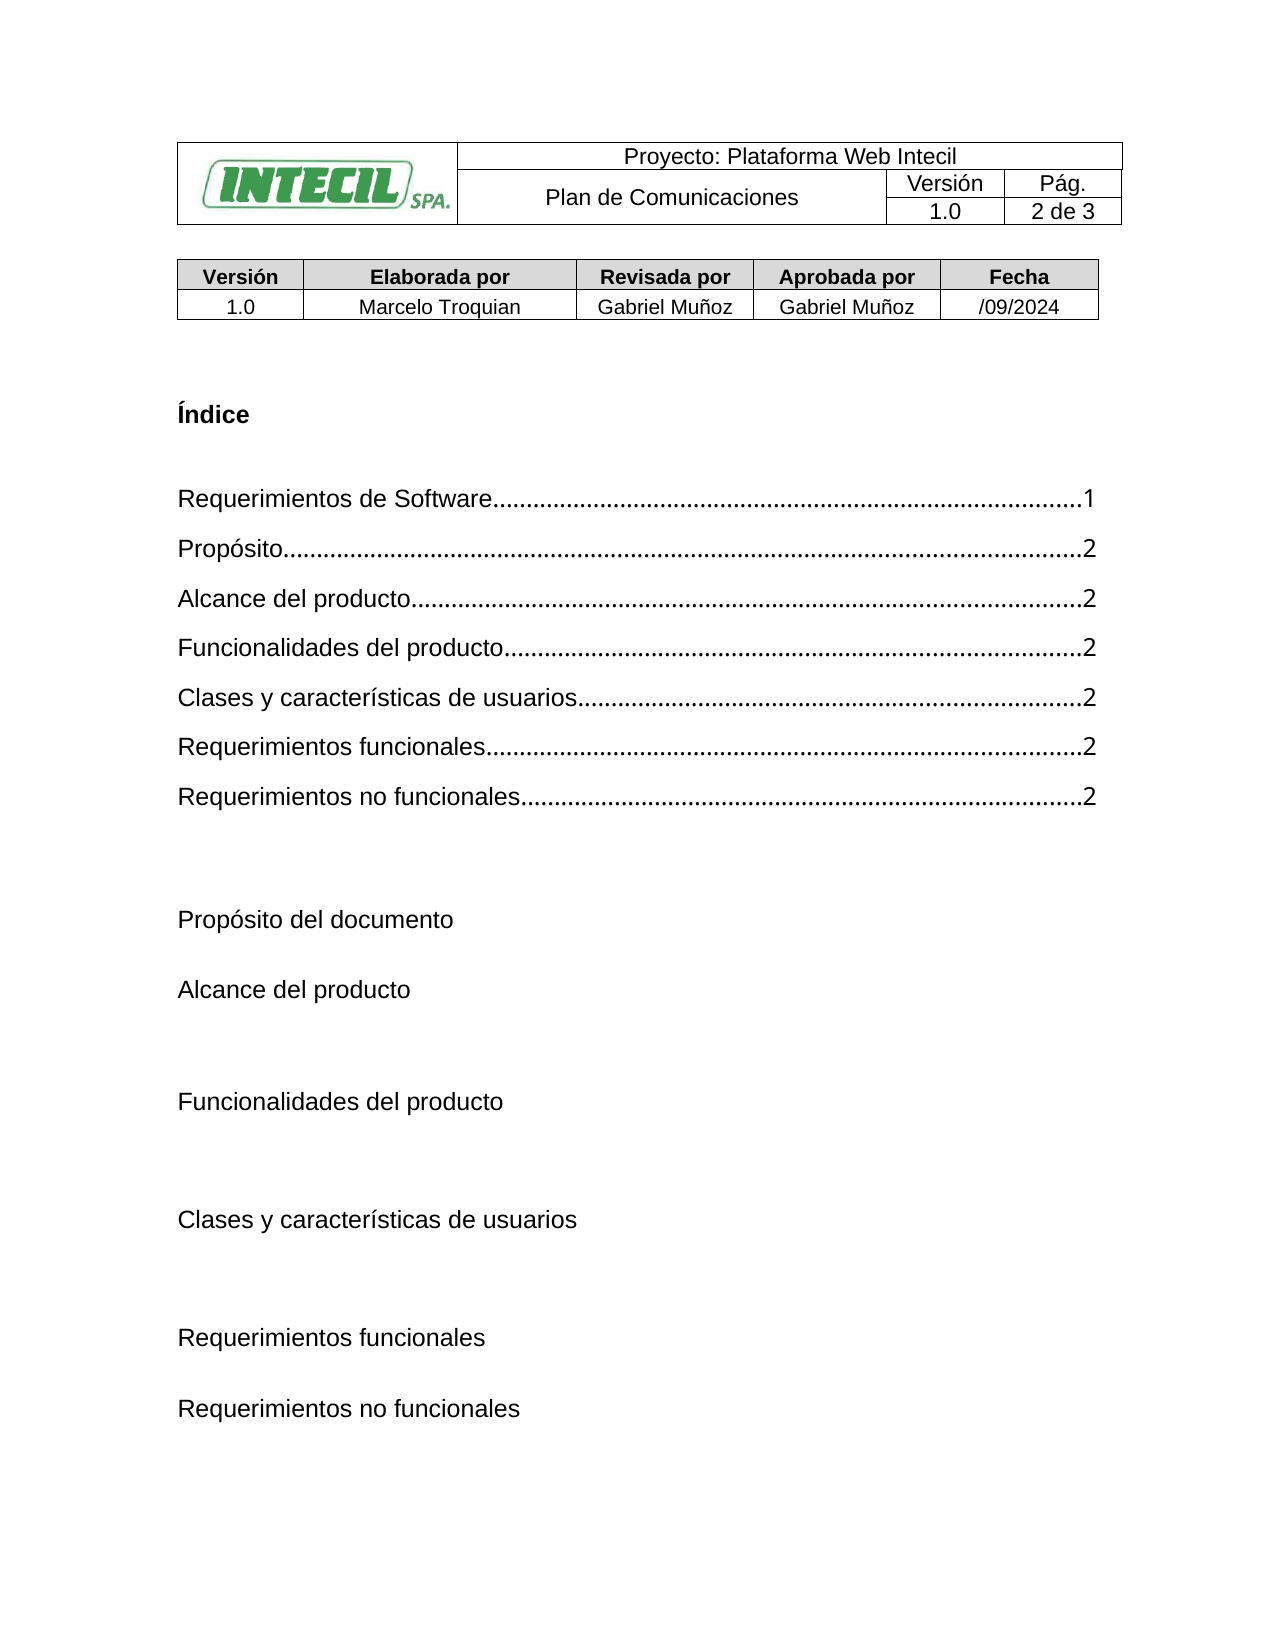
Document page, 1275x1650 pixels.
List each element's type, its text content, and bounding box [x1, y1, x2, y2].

subtitle Funcionalidades del producto [177, 1087, 1098, 1116]
table_cell Gabriel Muñoz [754, 290, 940, 319]
table_header Versión [178, 260, 303, 289]
table_cell Marcelo Troquian [304, 290, 576, 319]
table_header Elaborada por [304, 260, 576, 289]
subtitle Requerimientos funcionales [177, 1323, 1098, 1352]
table_header Revisada por [577, 260, 753, 289]
picture [197, 154, 452, 214]
table_header Aprobada por [754, 260, 940, 289]
subtitle Alcance del producto [177, 975, 1098, 1004]
subtitle Requerimientos no funcionales [177, 1394, 1098, 1422]
table_cell /09/2024 [941, 290, 1098, 319]
subtitle Clases y características de usuarios [177, 1205, 1098, 1234]
table_cell 1.0 [178, 290, 303, 319]
subtitle Propósito del documento [177, 905, 1098, 933]
table_header Fecha [941, 260, 1098, 289]
table_cell Gabriel Muñoz [577, 290, 753, 319]
